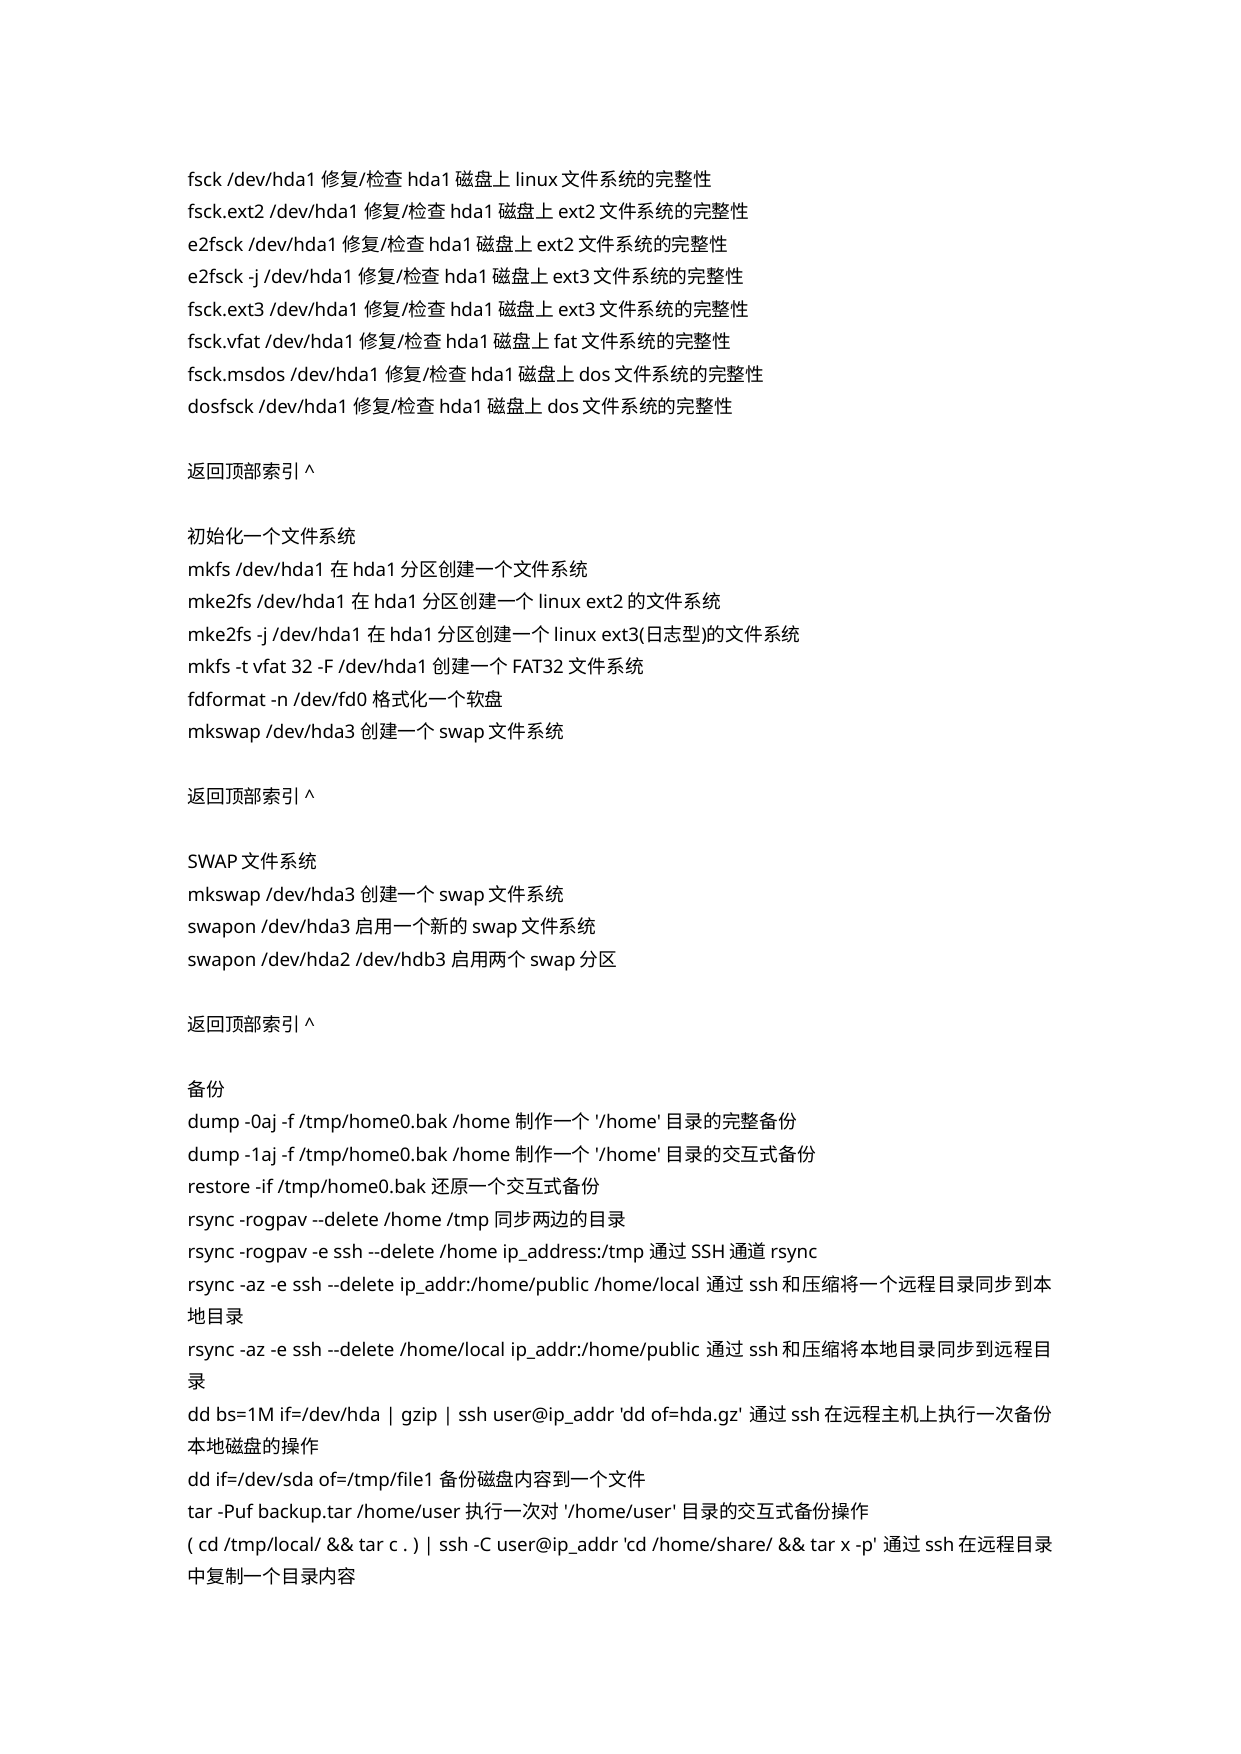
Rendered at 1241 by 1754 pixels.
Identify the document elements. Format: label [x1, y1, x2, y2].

text [187, 162, 1053, 1592]
